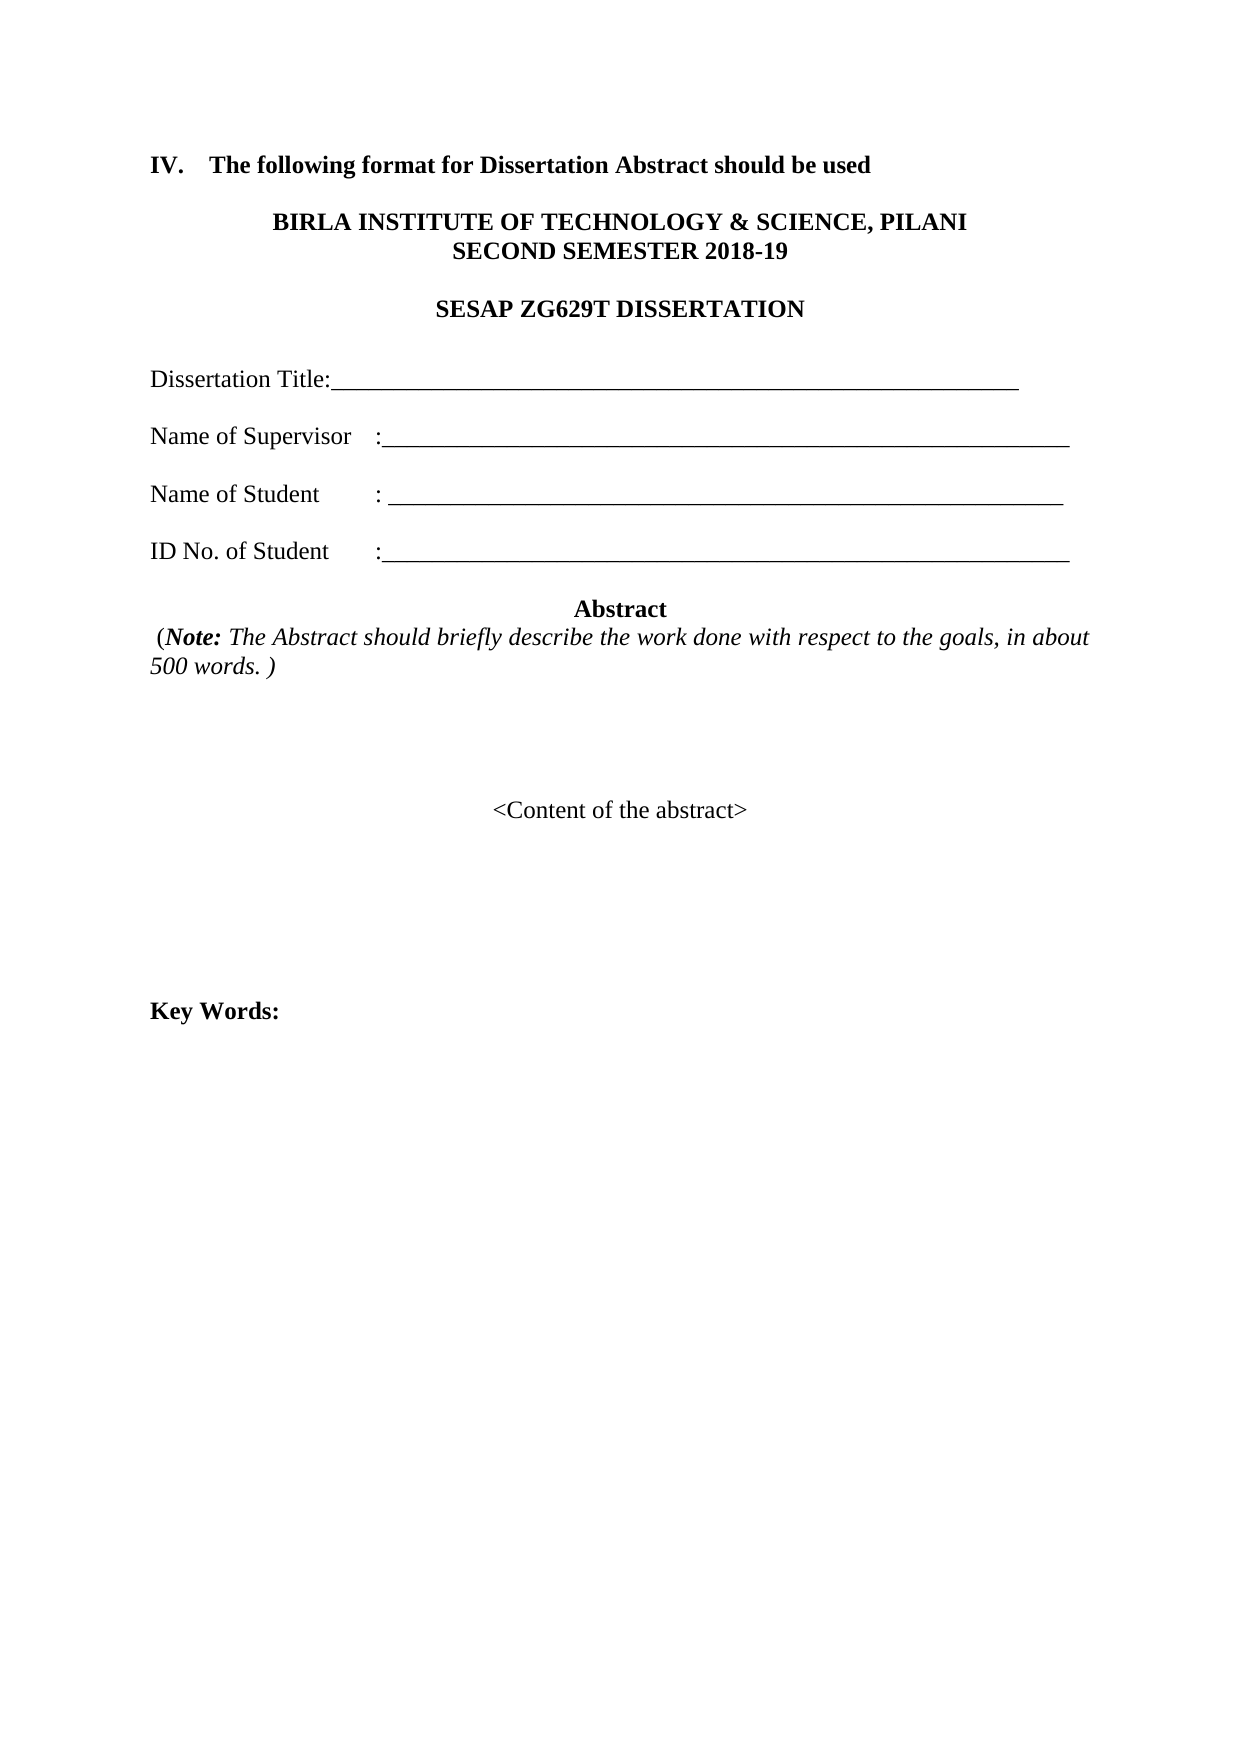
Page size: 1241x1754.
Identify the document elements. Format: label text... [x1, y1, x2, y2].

text SECOND SEMESTER 2018-19 [150, 236, 1090, 265]
text SESAP ZG629T DISSERTATION [150, 294, 1090, 322]
text Name of Supervisor :_______________________________________________________ [150, 421, 1090, 450]
text Key Words: [150, 996, 1090, 1025]
text BIRLA INSTITUTE OF TECHNOLOGY & SCIENCE, PILANI [150, 207, 1090, 236]
text ID No. of Student :_______________________________________________________ [150, 536, 1090, 565]
text Name of Student : ______________________________________________________ [150, 479, 1090, 507]
text IV. The following format for Dissertation Abstract should be used [150, 150, 1090, 179]
text (Note: The Abstract should briefly describe the work done with respect to the goals, in about 500 words. ) [150, 622, 1090, 680]
subtitle Abstract [150, 594, 1090, 622]
text <Content of the abstract> [150, 795, 1090, 824]
text Dissertation Title:_______________________________________________________ [150, 364, 1090, 392]
